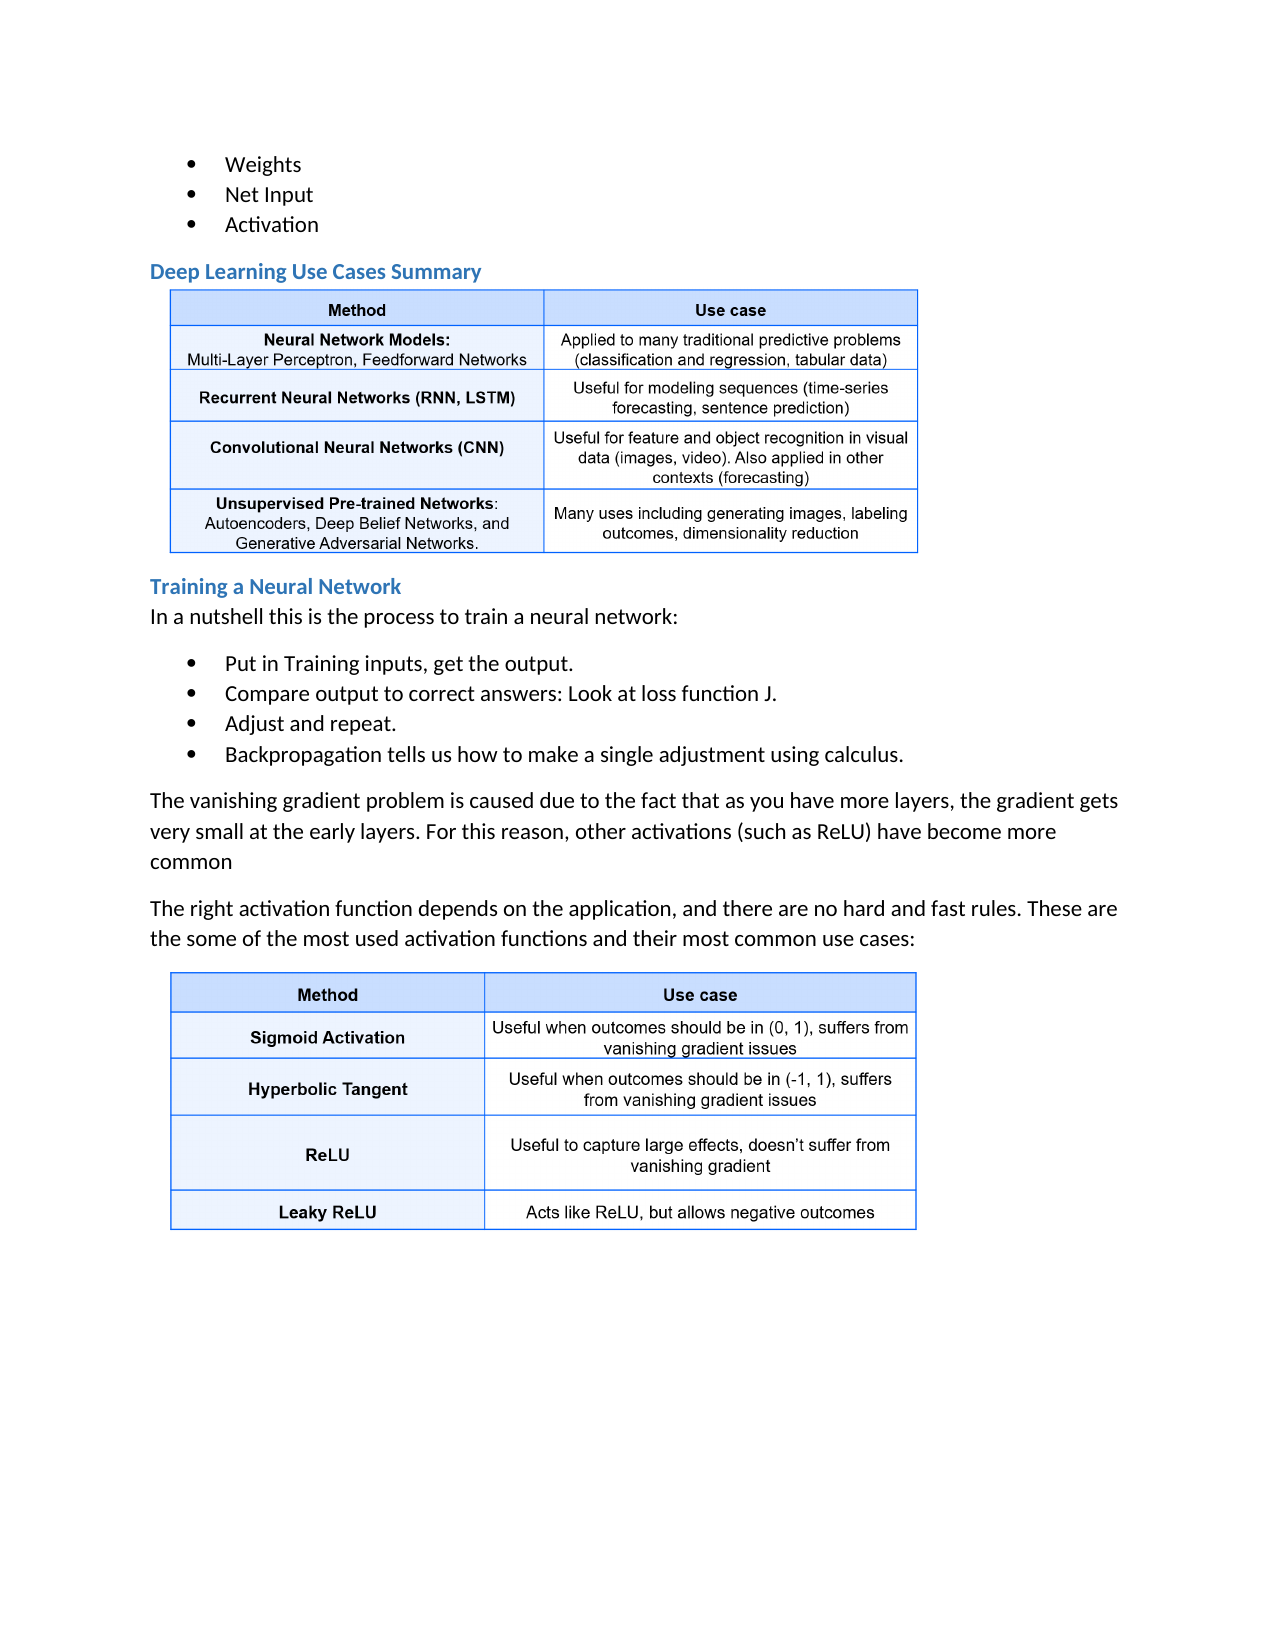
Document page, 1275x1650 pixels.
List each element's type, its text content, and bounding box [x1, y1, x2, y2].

list Put in Training inputs, get the output. [187, 649, 1125, 677]
list Backpropagation tells us how to make a single adjustment using calculus. [187, 740, 1125, 768]
list Compare output to correct answers: Look at loss function J. [187, 679, 1125, 707]
text In a nutshell this is the process to train a neural network: [150, 602, 1125, 630]
text The right activation function depends on the application, and there are no hard and fast rules. These are the some of the most used activation functions and their most common use cases: [150, 894, 1125, 952]
list Activation [187, 210, 1125, 238]
subtitle Training a Neural Network [150, 572, 1125, 600]
list Net Input [187, 180, 1125, 208]
text The vanishing gradient problem is caused due to the fact that as you have more layers, the gradient gets very small at the early layers. For this reason, other activations (such as ReLU) have become more common [150, 787, 1125, 875]
list Adjust and repeat. [187, 709, 1125, 737]
list Weights [187, 150, 1125, 178]
subtitle Deep Learning Use Cases Summary [150, 257, 1125, 285]
